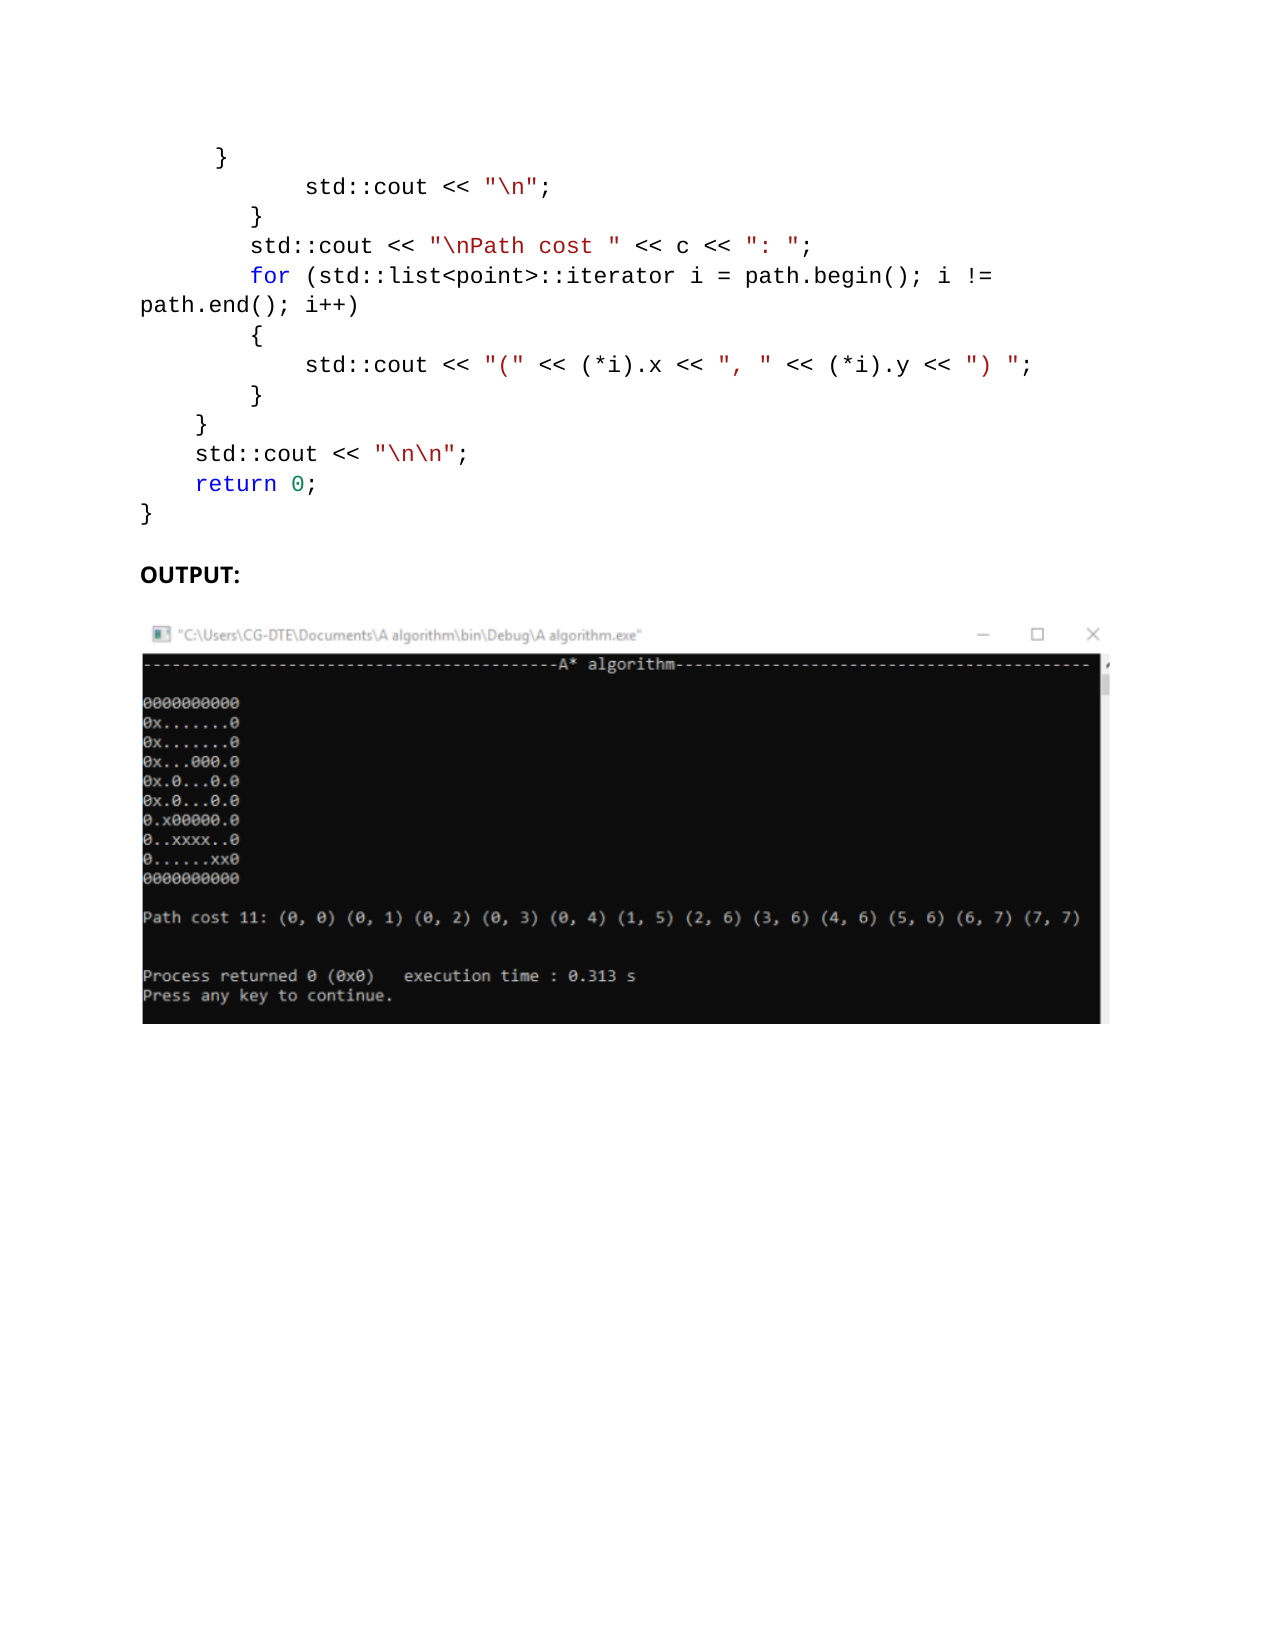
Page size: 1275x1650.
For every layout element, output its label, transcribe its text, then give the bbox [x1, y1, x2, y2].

text std::cout << "\nPath cost " << c << ": "; [139, 231, 1137, 260]
text std::cout << "\n\n"; [139, 438, 1137, 468]
text return 0; [139, 468, 1137, 498]
picture [139, 621, 1110, 1024]
text std::cout << "(" << (*i).x << ", " << (*i).y << ") "; [139, 349, 1137, 379]
text } [139, 498, 1137, 528]
text { [139, 320, 1137, 349]
text } [139, 142, 1137, 171]
text OUTPUT: [139, 559, 1137, 590]
text for (std::list<point>::iterator i = path.begin(); i != path.end(); i++) [139, 260, 1137, 320]
text } [139, 409, 1137, 438]
text std::cout << "\n"; [139, 171, 1137, 201]
text } [139, 379, 1137, 409]
text } [139, 201, 1137, 231]
